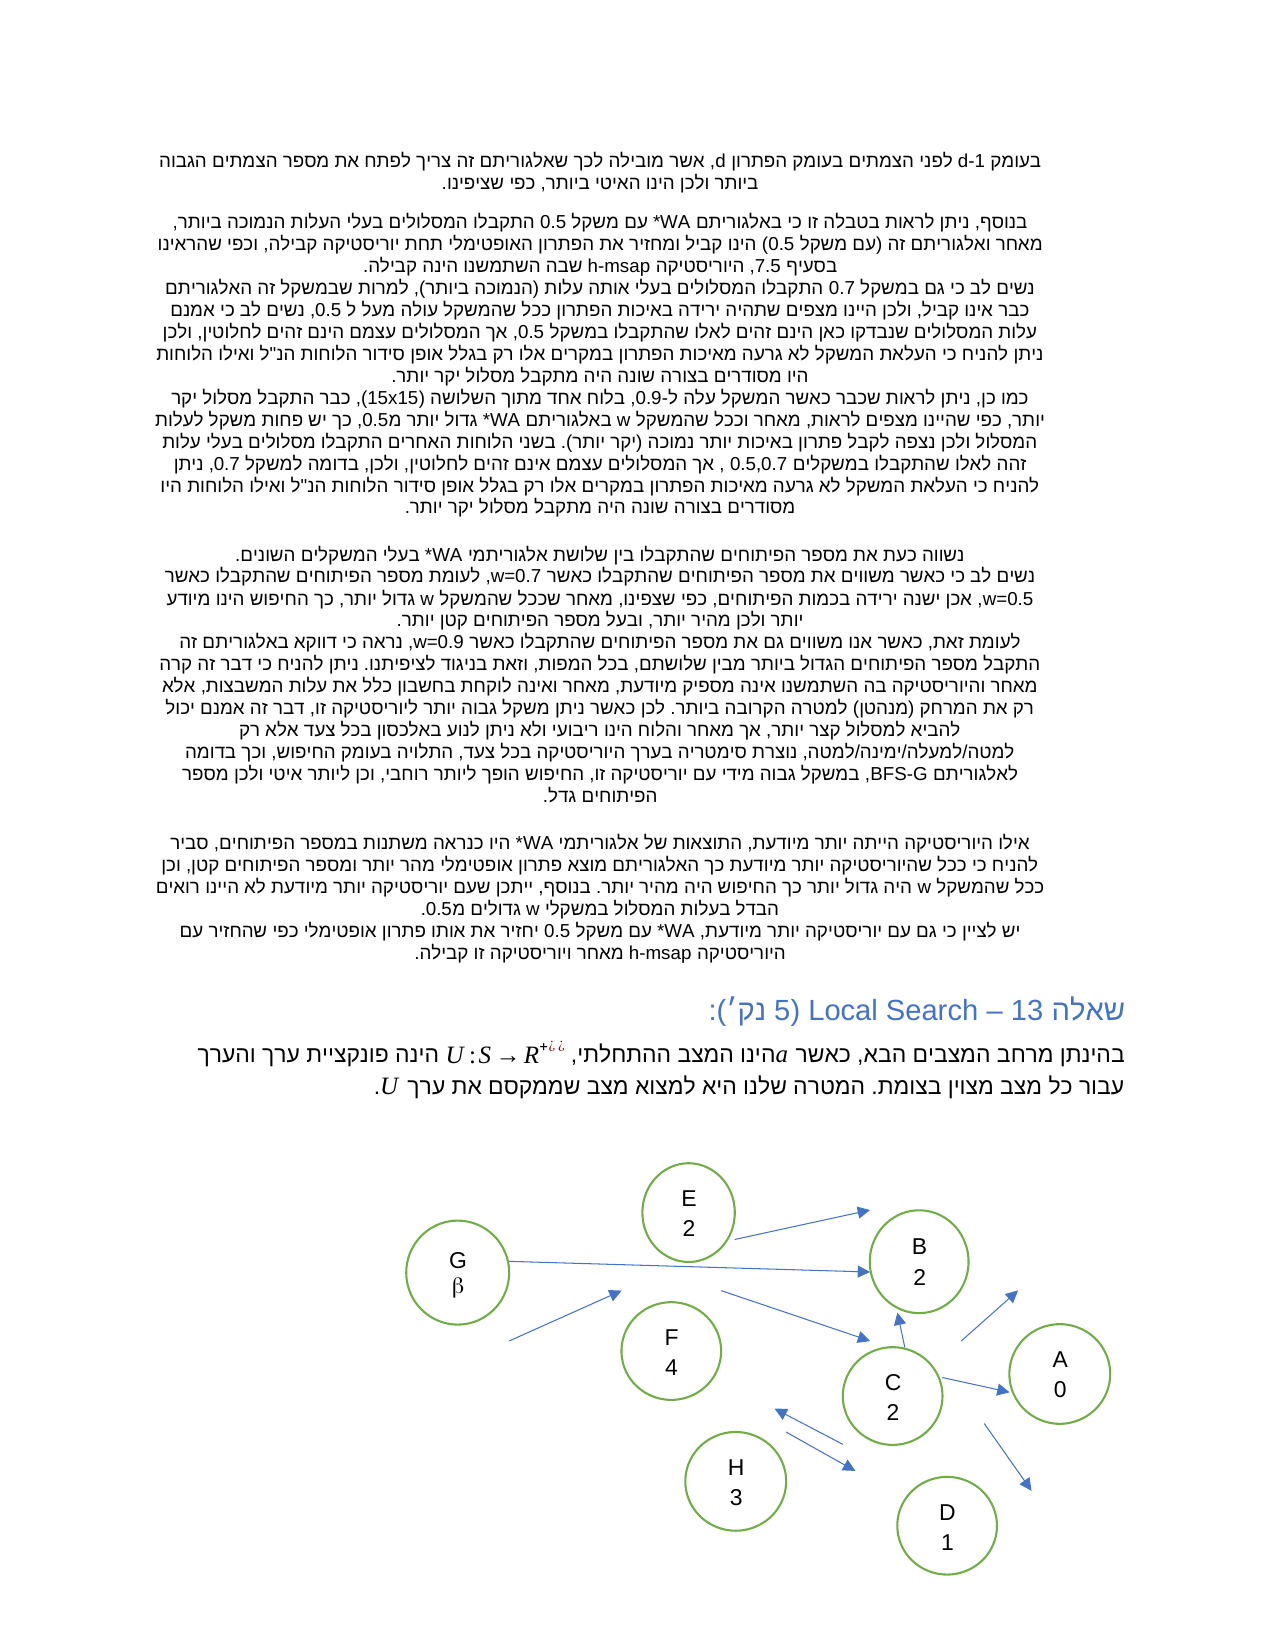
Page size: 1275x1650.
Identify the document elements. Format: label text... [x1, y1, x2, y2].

text בנוסף, ניתן לראות בטבלה זו כי באלגוריתם WA* עם משקל 0.5 התקבלו המסלולים בעלי העלות הנמוכה ביותר, מאחר ואלגוריתם זה (עם משקל 0.5) הינו קביל ומחזיר את הפתרון האופטימלי תחת יוריסטיקה קבילה, וכפי שהראינו בסעיף 7.5, היוריסטיקה h-msap שבה השתמשנו הינה קבילה. [150, 211, 1050, 276]
text אילו היוריסטיקה הייתה יותר מיודעת, התוצאות של אלגוריתמי WA* היו כנראה משתנות במספר הפיתוחים, סביר להניח כי ככל שהיוריסטיקה יותר מיודעת כך האלגוריתם מוצא פתרון אופטימלי מהר יותר ומספר הפיתוחים קטן, וכן ככל שהמשקל w היה גדול יותר כך החיפוש היה מהיר יותר. בנוסף, ייתכן שעם יוריסטיקה יותר מיודעת לא היינו רואים הבדל בעלות המסלול במשקלי w גדולים מ0.5. [150, 832, 1050, 919]
text כמו כן, ניתן לראות שכבר כאשר המשקל עלה ל-0.9, בלוח אחד מתוך השלושה (15x15), כבר התקבל מסלול יקר יותר, כפי שהיינו מצפים לראות, מאחר וככל שהמשקל w באלגוריתם WA* גדול יותר מ0.5, כך יש פחות משקל לעלות המסלול ולכן נצפה לקבל פתרון באיכות יותר נמוכה (יקר יותר). בשני הלוחות האחרים התקבלו מסלולים בעלי עלות זהה לאלו שהתקבלו במשקלים 0.5,0.7 , אך המסלולים עצמם אינם זהים לחלוטין, ולכן, בדומה למשקל 0.7, ניתן להניח כי העלאת המשקל לא גרעה מאיכות הפתרון במקרים אלו רק בגלל אופן סידור הלוחות הנ"ל ואילו הלוחות היו מסודרים בצורה שונה היה מתקבל מסלול יקר יותר. [150, 386, 1050, 518]
text נשים לב כי גם במשקל 0.7 התקבלו המסלולים בעלי אותה עלות (הנמוכה ביותר), למרות שבמשקל זה האלגוריתם כבר אינו קביל, ולכן היינו מצפים שתהיה ירידה באיכות הפתרון ככל שהמשקל עולה מעל ל 0.5, נשים לב כי אמנם עלות המסלולים שנבדקו כאן הינם זהים לאלו שהתקבלו במשקל 0.5, אך המסלולים עצמם הינם זהים לחלוטין, ולכן ניתן להניח כי העלאת המשקל לא גרעה מאיכות הפתרון במקרים אלו רק בגלל אופן סידור הלוחות הנ"ל ואילו הלוחות היו מסודרים בצורה שונה היה מתקבל מסלול יקר יותר. [150, 277, 1050, 386]
text נשים לב כי כאשר משווים את מספר הפיתוחים שהתקבלו כאשר w=0.7, לעומת מספר הפיתוחים שהתקבלו כאשר w=0.5, אכן ישנה ירידה בכמות הפיתוחים, כפי שצפינו, מאחר שככל שהמשקל w גדול יותר, כך החיפוש הינו מיודע יותר ולכן מהיר יותר, ובעל מספר הפיתוחים קטן יותר. [150, 565, 1050, 631]
text בהינתן מרחב המצבים הבא, כאשר הינו המצב ההתחלתי, הינה פונקציית ערך והערך עבור כל מצב מצוין בצומת. המטרה שלנו היא למצוא מצב שממקסם את ערך . [150, 1040, 1125, 1131]
text יש לציין כי גם עם יוריסטיקה יותר מיודעת, WA* עם משקל 0.5 יחזיר את אותו פתרון אופטימלי כפי שהחזיר עם היוריסטיקה h-msap מאחר ויוריסטיקה זו קבילה. [150, 920, 1050, 963]
text נשווה כעת את מספר הפיתוחים שהתקבלו בין שלושת אלגוריתמי WA* בעלי המשקלים השונים. [150, 543, 1050, 565]
text לעומת זאת, כאשר אנו משווים גם את מספר הפיתוחים שהתקבלו כאשר w=0.9, נראה כי דווקא באלגוריתם זה התקבל מספר הפיתוחים הגדול ביותר מבין שלושתם, בכל המפות, וזאת בניגוד לציפיתנו. ניתן להניח כי דבר זה קרה מאחר והיוריסטיקה בה השתמשנו אינה מספיק מיודעת, מאחר ואינה לוקחת בחשבון כלל את עלות המשבצות, אלא רק את המרחק (מנהטן) למטרה הקרובה ביותר. לכן כאשר ניתן משקל גבוה יותר ליוריסטיקה זו, דבר זה אמנם יכול להביא למסלול קצר יותר, אך מאחר והלוח הינו ריבועי ולא ניתן לנוע באלכסון בכל צעד אלא רק למטה/למעלה/ימינה/למטה, נוצרת סימטריה בערך היוריסטיקה בכל צעד, התלויה בעומק החיפוש, וכך בדומה לאלגוריתם BFS-G, במשקל גבוה מידי עם יוריסטיקה זו, החיפוש הופך ליותר רוחבי, וכן ליותר איטי ולכן מספר הפיתוחים גדל. [150, 631, 1050, 807]
subtitle שאלה 13 – Local Search (5 נק׳): [150, 993, 1125, 1027]
